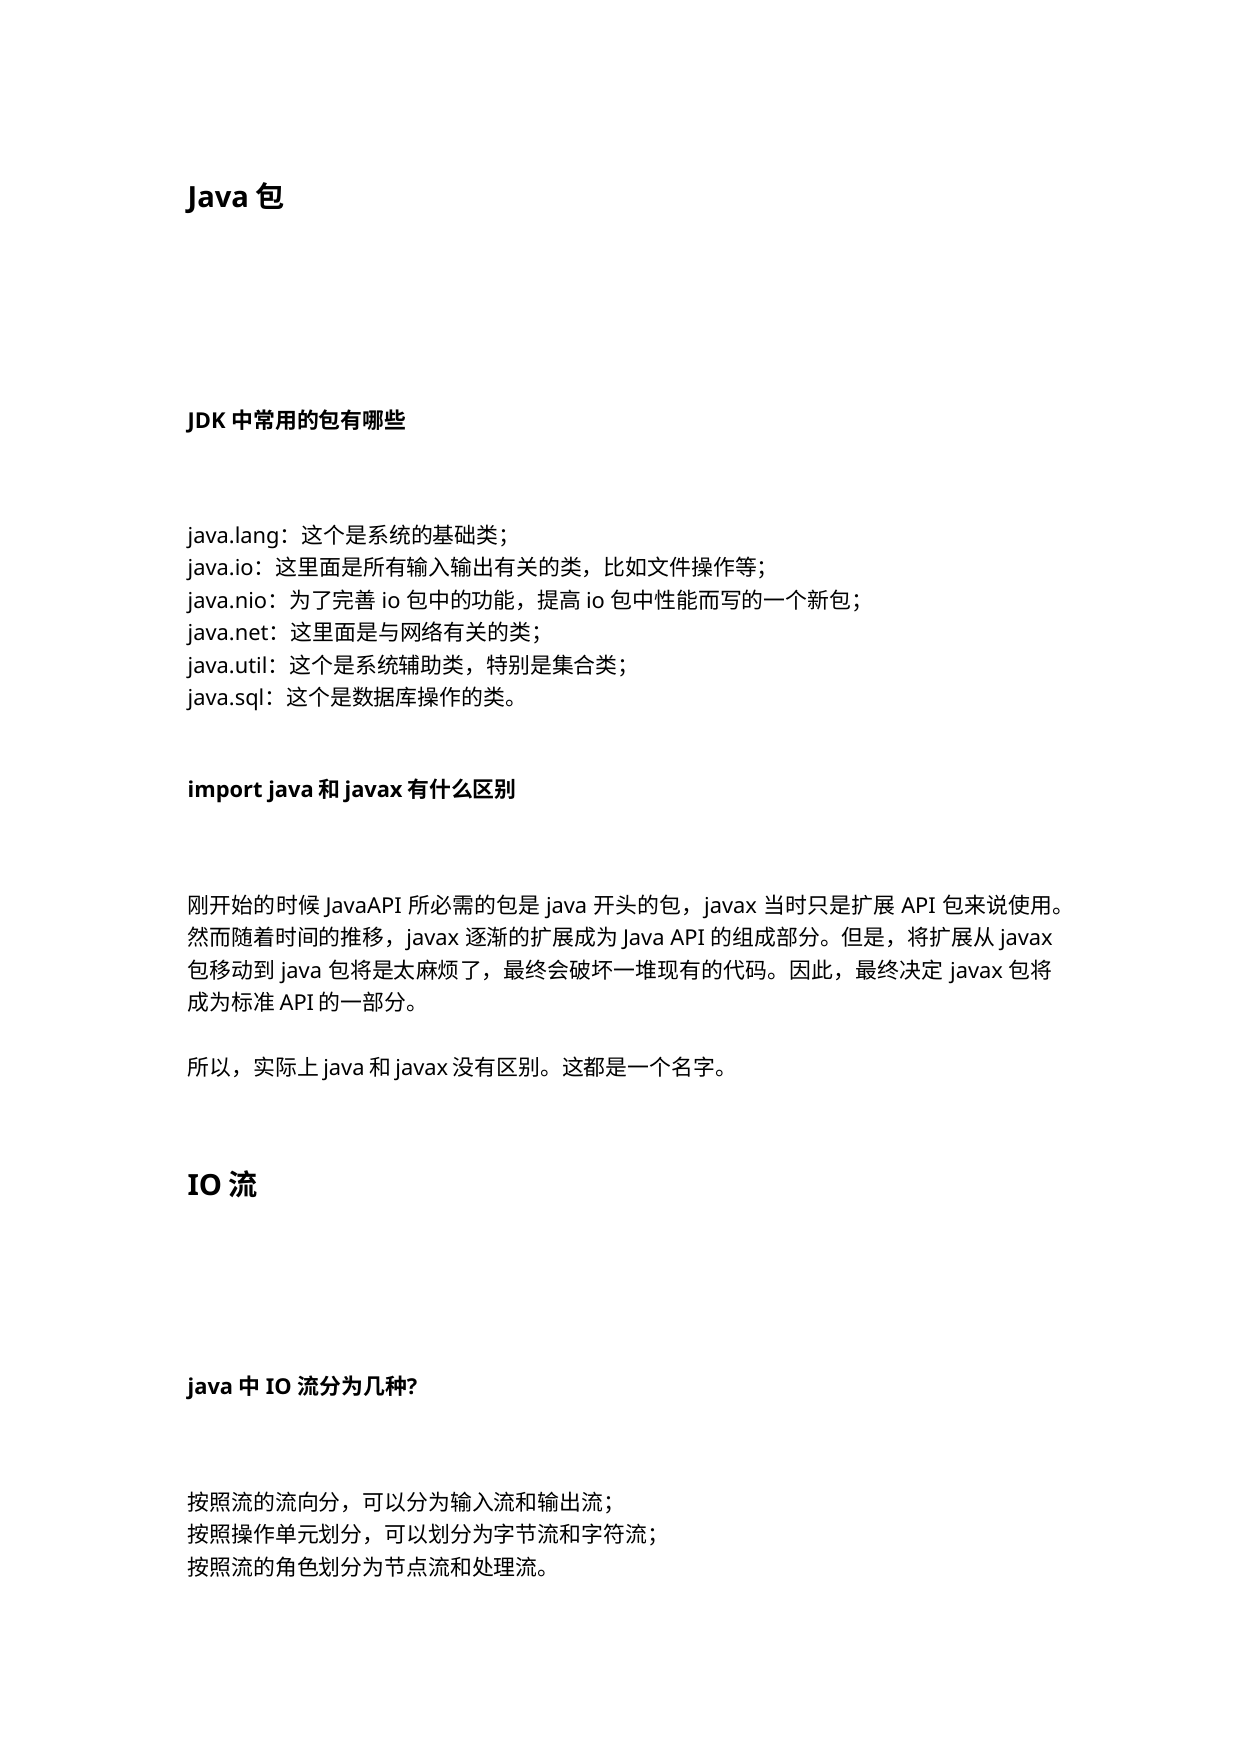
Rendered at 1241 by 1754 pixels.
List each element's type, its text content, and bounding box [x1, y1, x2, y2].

text 按照操作单元划分，可以划分为字节流和字符流； [187, 1517, 1053, 1549]
text java.util：这个是系统辅助类，特别是集合类； [187, 647, 1053, 680]
text java.nio：为了完善 io 包中的功能，提高 io 包中性能而写的一个新包； [187, 582, 1053, 615]
subtitle JDK 中常用的包有哪些 [187, 402, 1053, 435]
text 按照流的流向分，可以分为输入流和输出流； [187, 1484, 1053, 1517]
subtitle java 中 IO 流分为几种? [187, 1369, 1053, 1401]
text java.sql：这个是数据库操作的类。 [187, 680, 1053, 712]
text java.io：这里面是所有输入输出有关的类，比如文件操作等； [187, 550, 1053, 582]
text java.lang：这个是系统的基础类； [187, 517, 1053, 550]
text java.net：这里面是与网络有关的类； [187, 615, 1053, 647]
subtitle Java包 [187, 162, 1053, 227]
text 所以，实际上java和javax没有区别。这都是一个名字。 [187, 1050, 1053, 1082]
text 刚开始的时候 JavaAPI 所必需的包是 java 开头的包，javax 当时只是扩展 API 包来说使用。然而随着时间的推移，javax 逐渐的扩展成为 Java API 的组成部分。但是，将扩展从 javax 包移动到 java 包将是太麻烦了，最终会破坏一堆现有的代码。因此，最终决定 javax 包将成为标准API的一部分。 [187, 887, 1053, 1017]
text 按照流的角色划分为节点流和处理流。 [187, 1549, 1053, 1582]
subtitle import java和javax有什么区别 [187, 772, 1053, 804]
subtitle IO流 [187, 1150, 1053, 1215]
